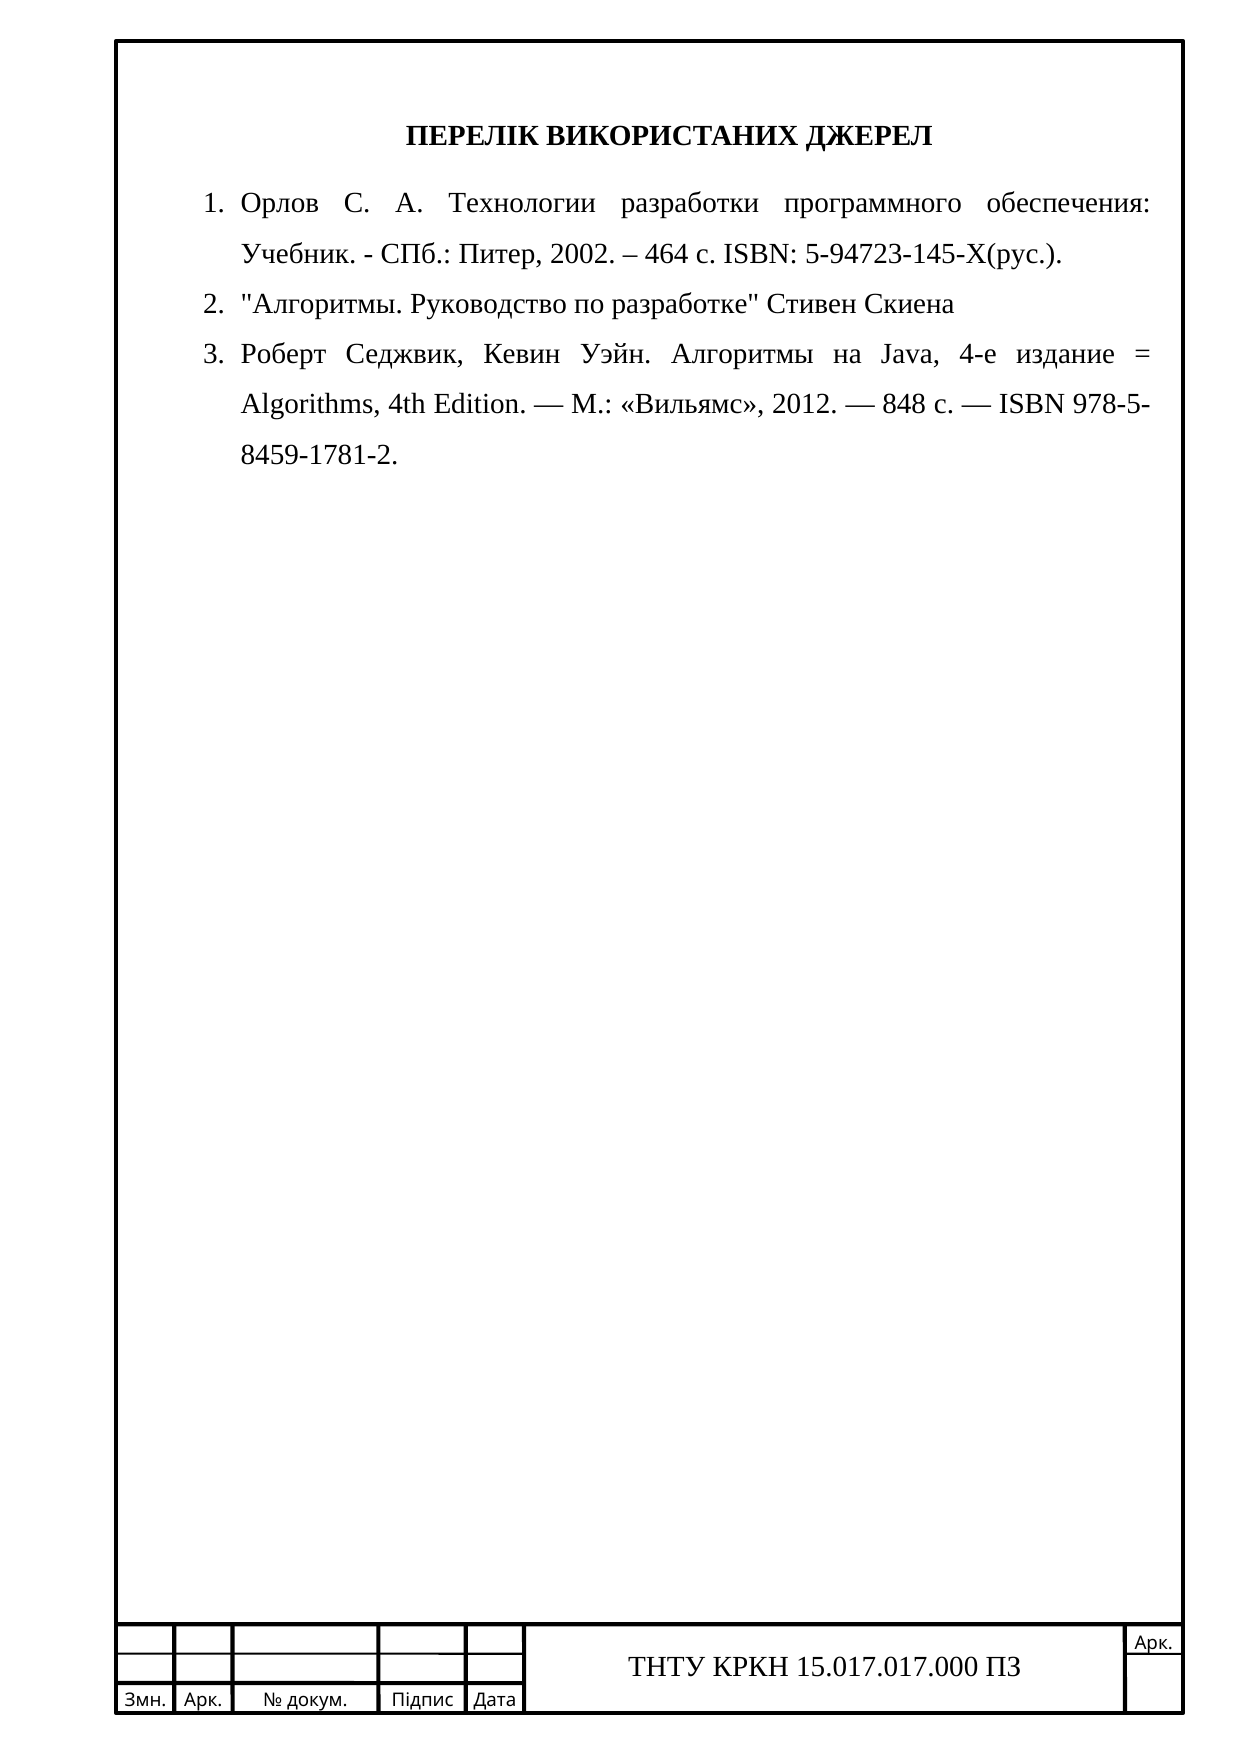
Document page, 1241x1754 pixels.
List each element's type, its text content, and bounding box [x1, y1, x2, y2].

list Орлов С. А. Технологии разработки программного обеспечения: Учебник. - СПб.: Питер, 2002. – 464 с. ISBN: 5-94723-145-X(рус.). [203, 185, 1152, 269]
list "Алгоритмы. Руководство по разработке" Стивен Скиена [203, 286, 1152, 319]
list Роберт Седжвик, Кевин Уэйн. Алгоритмы на Java, 4-е издание = Algorithms, 4th Edition. — М.: «Вильямс», 2012. — 848 с. — ISBN 978-5-8459-1781-2. [203, 336, 1152, 471]
subtitle ПЕРЕЛІК ВИКОРИСТАНИХ ДЖЕРЕЛ [187, 118, 1152, 152]
